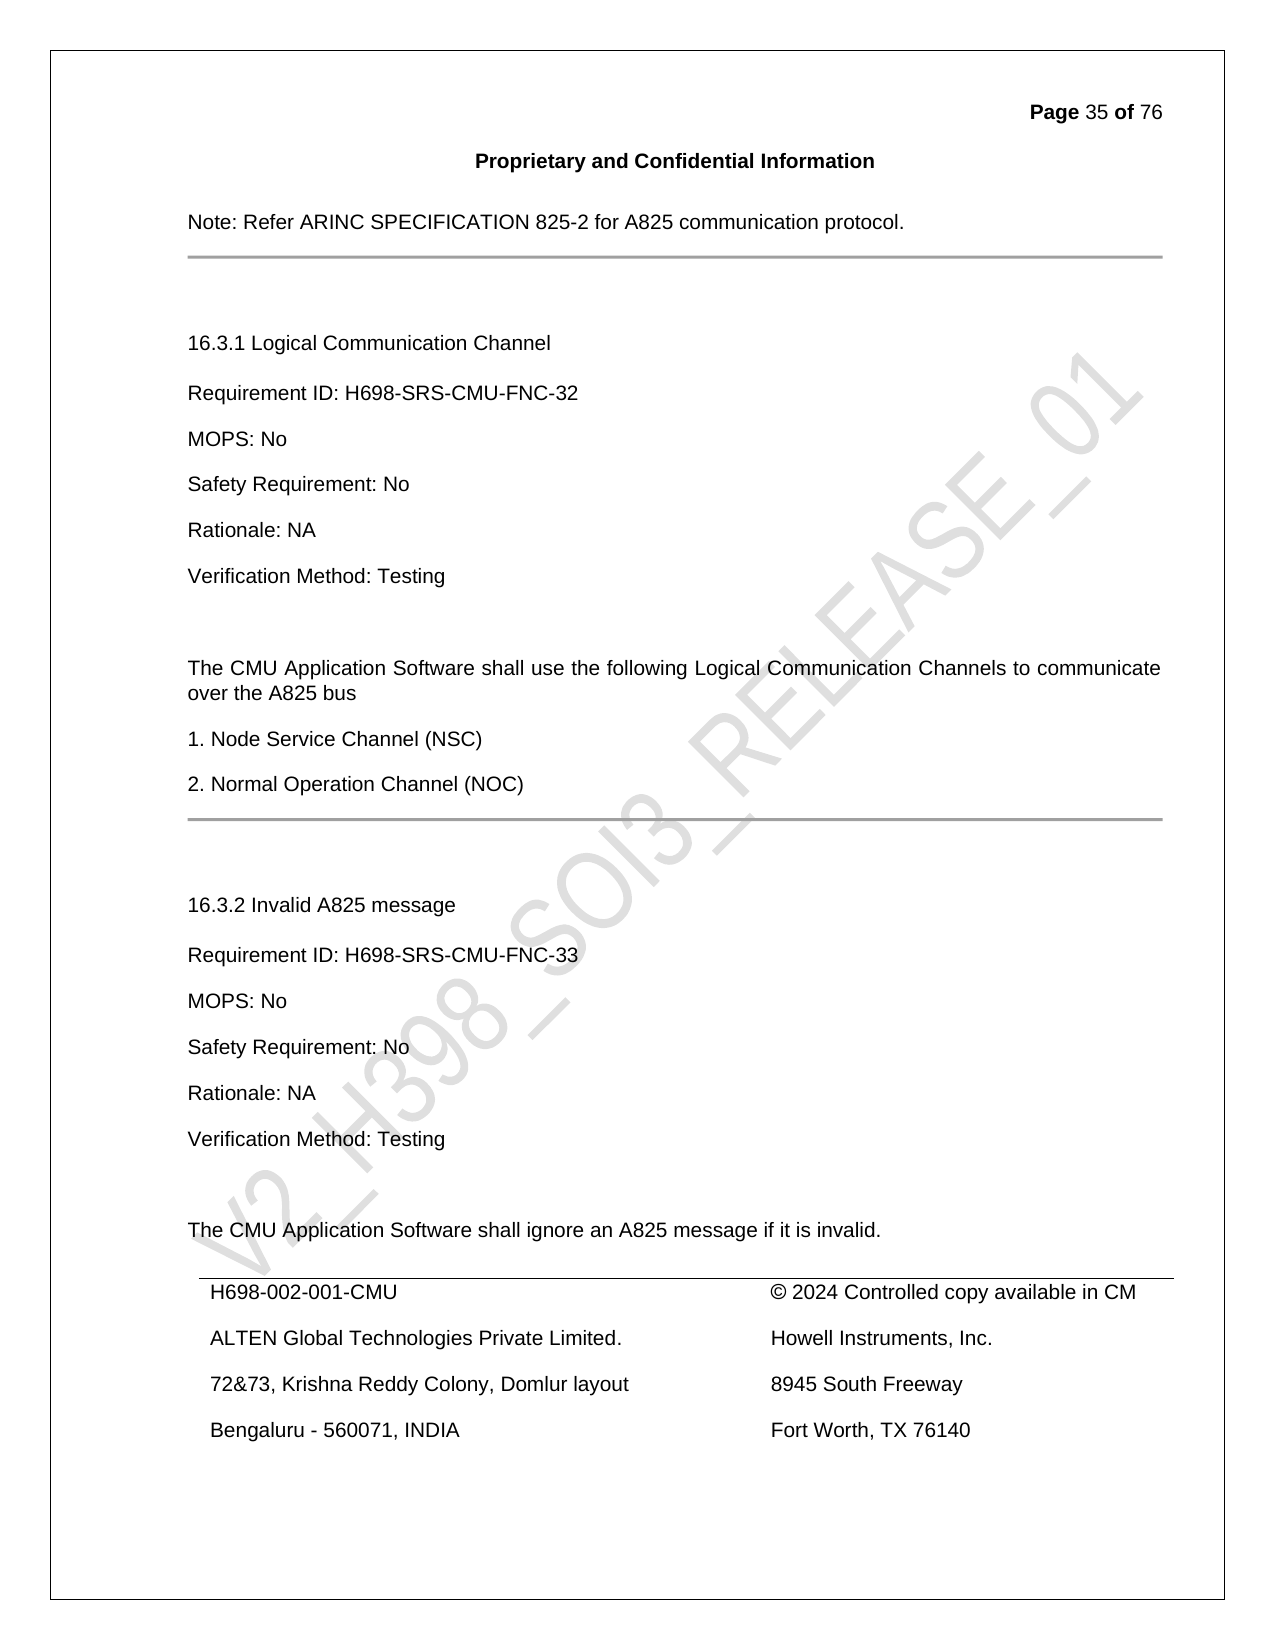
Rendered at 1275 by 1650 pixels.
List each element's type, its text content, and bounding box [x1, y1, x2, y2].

text Requirement ID: H698-SRS-CMU-FNC-32 [187, 379, 1162, 404]
text MOPS: No [187, 988, 1162, 1013]
text Requirement ID: H698-SRS-CMU-FNC-33 [187, 942, 1162, 967]
text Verification Method: Testing [187, 563, 1162, 588]
subtitle 16.3.2 Invalid A825 message [187, 892, 1162, 917]
text MOPS: No [187, 425, 1162, 450]
text Rationale: NA [187, 1079, 1162, 1104]
subtitle 16.3.1 Logical Communication Channel [187, 329, 1162, 354]
text 1. Node Service Channel (NSC) [187, 725, 1162, 750]
text 2. Normal Operation Channel (NOC) [187, 771, 1162, 796]
text Note: Refer ARINC SPECIFICATION 825-2 for A825 communication protocol. [187, 209, 1162, 234]
text Safety Requirement: No [187, 471, 1162, 496]
text The CMU Application Software shall use the following Logical Communication Channels to communicate over the A825 bus [187, 654, 1162, 704]
text The CMU Application Software shall ignore an A825 message if it is invalid. [187, 1217, 1162, 1242]
text Rationale: NA [187, 517, 1162, 542]
text Safety Requirement: No [187, 1034, 1162, 1059]
text Verification Method: Testing [187, 1125, 1162, 1150]
